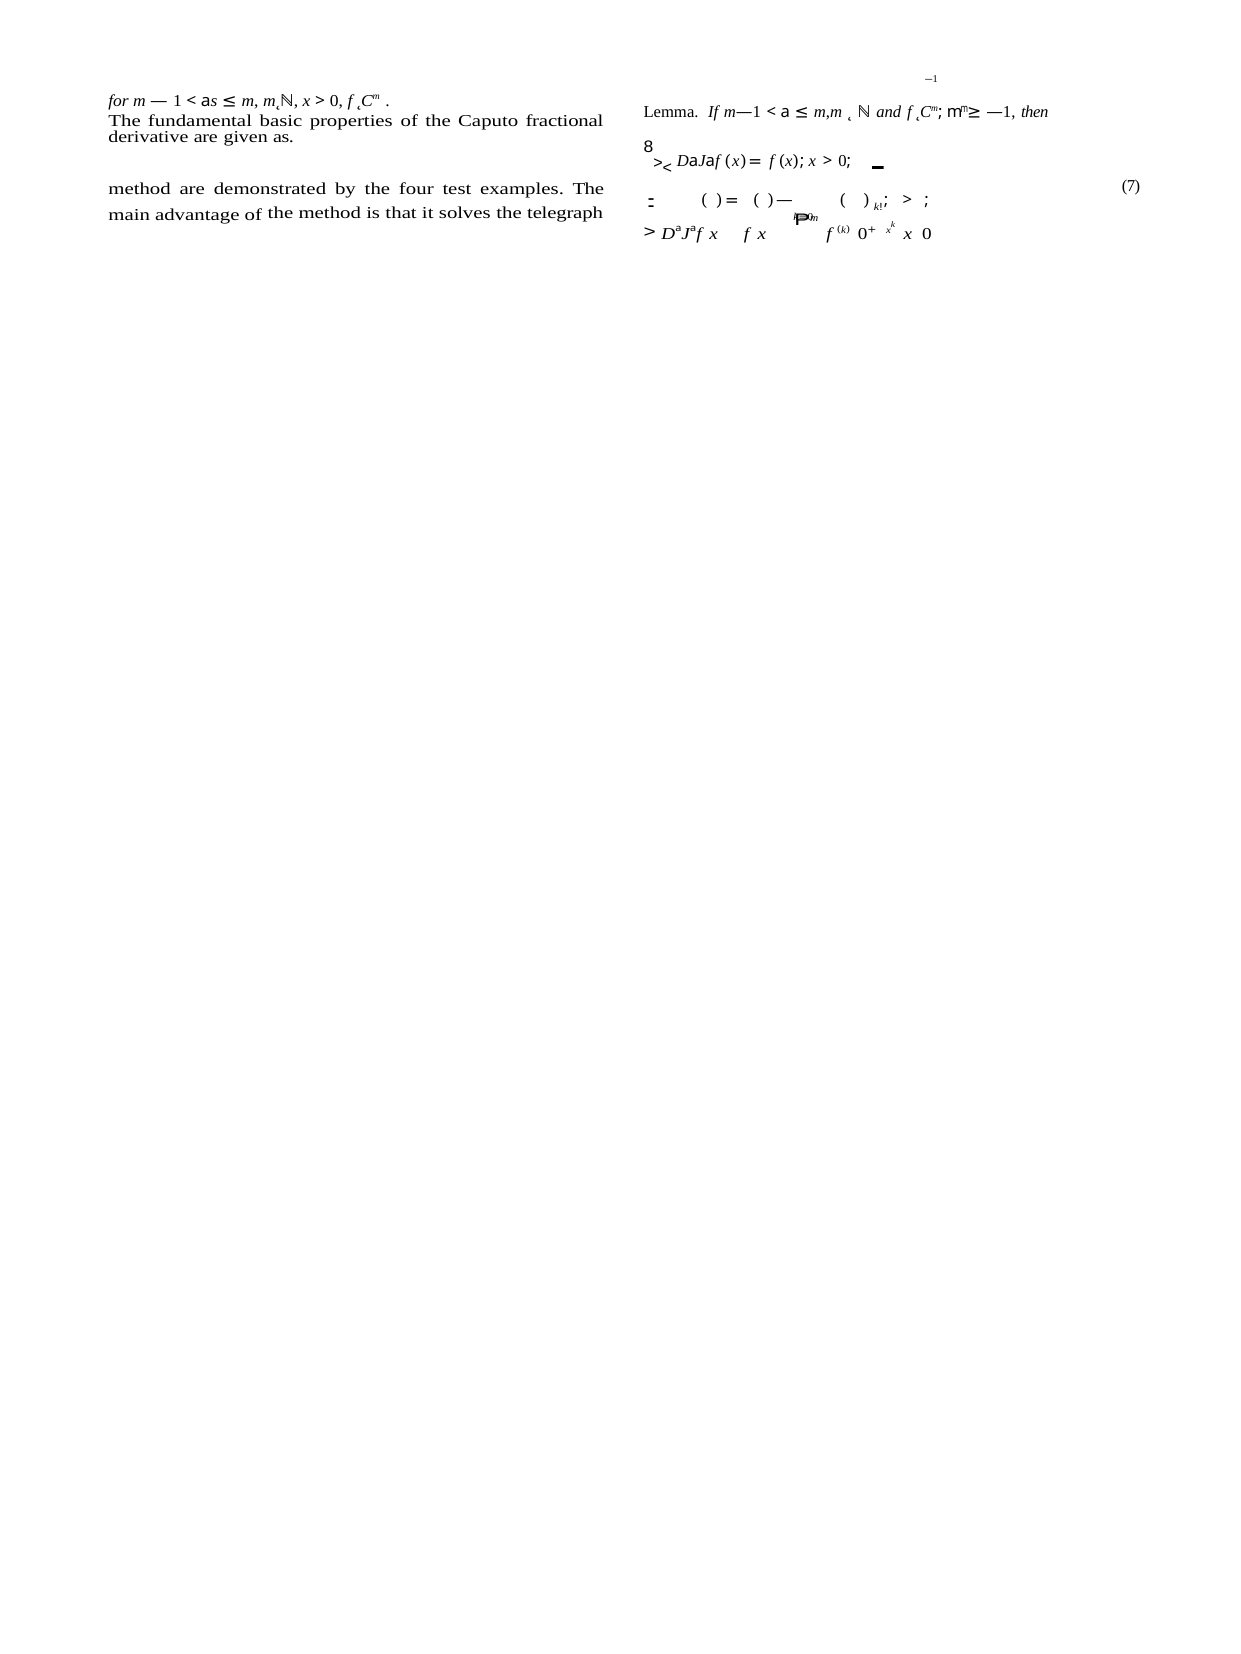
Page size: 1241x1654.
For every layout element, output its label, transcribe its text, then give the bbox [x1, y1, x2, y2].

text method are demonstrated by the four test examples. The [108, 179, 610, 198]
text 8>< DaJaf (x)= f (x); x > 0; [643, 133, 1153, 178]
text Lemma. If m—1 < a ≤ m,m ˛ ℕ and f ˛Cm; m ≥ —1, then [643, 56, 1153, 133]
text (7) [1122, 179, 1153, 194]
text > DaJaf x f x Pm f (k) 0+ xk x 0 [643, 179, 935, 255]
text for m — 1 < as ≤ m, m˛ℕ, x > 0, f ˛Cm . [108, 56, 610, 119]
